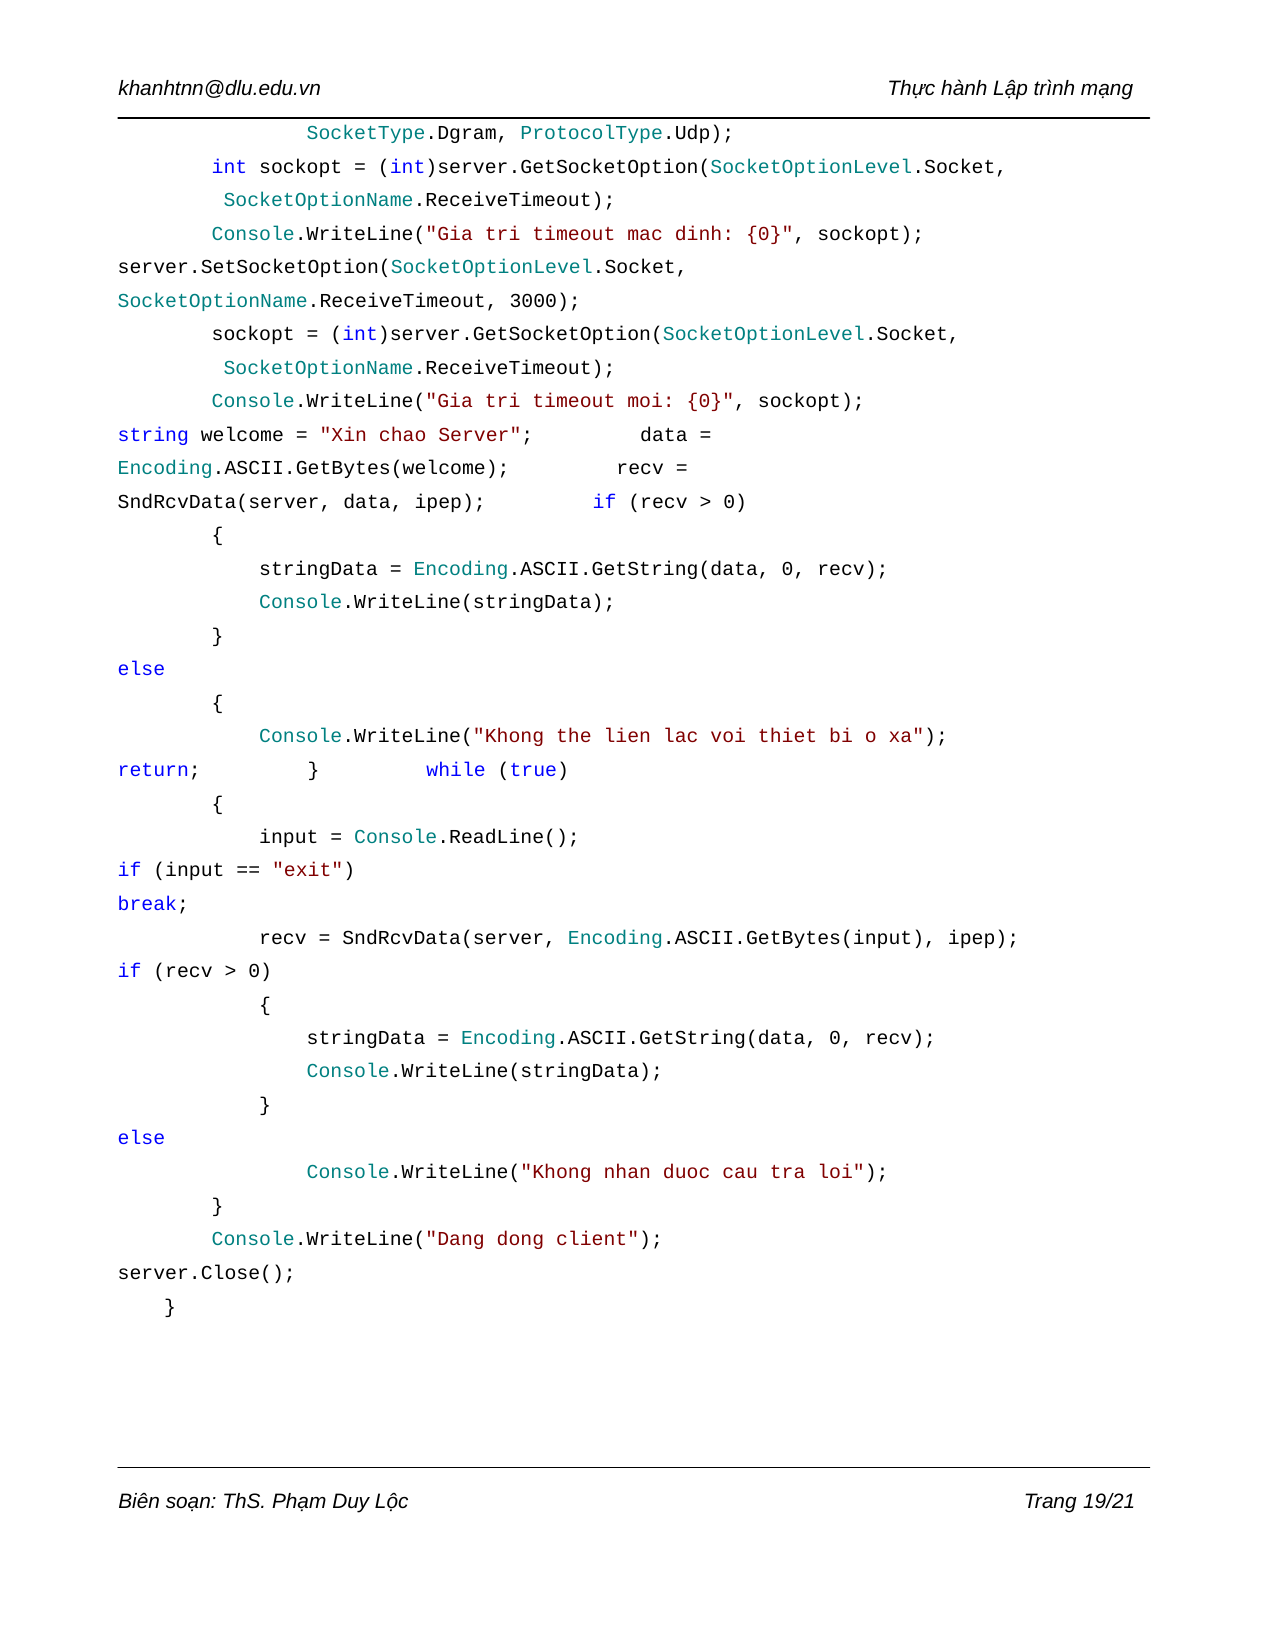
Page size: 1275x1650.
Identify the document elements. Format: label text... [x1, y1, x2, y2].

text } else [116, 626, 284, 682]
text sockopt = (int)server.GetSocketOption(SocketOptionLevel.Socket, [116, 324, 1057, 347]
text { [116, 525, 1057, 548]
text Console.WriteLine("Gia tri timeout moi: {0}", sockopt); string welcome = "Xin chao Server"; data = Encoding.ASCII.GetBytes(welcome); recv = SndRcvData(server, data, ipep); if (recv > 0) [116, 391, 866, 514]
text SocketType.Dgram, ProtocolType.Udp); [116, 123, 1170, 146]
text { [116, 693, 1057, 715]
text Console.WriteLine("Gia tri timeout mac dinh: {0}", sockopt); server.SetSocketOption(SocketOptionLevel.Socket, SocketOptionName.ReceiveTimeout, 3000); [116, 224, 1057, 313]
text stringData = Encoding.ASCII.GetString(data, 0, recv); [116, 559, 1057, 581]
text { [116, 793, 1057, 816]
text Console.WriteLine("Dang dong client"); server.Close(); [116, 1229, 854, 1285]
text Console.WriteLine("Khong the lien lac voi thiet bi o xa"); return; } while (true) [116, 726, 951, 782]
text } else [116, 1095, 332, 1151]
text } [116, 1297, 1057, 1319]
text recv = SndRcvData(server, Encoding.ASCII.GetBytes(input), ipep); if (recv > 0) [116, 928, 1057, 983]
text { [116, 994, 1057, 1017]
text SocketOptionName.ReceiveTimeout); [116, 358, 1057, 380]
text stringData = Encoding.ASCII.GetString(data, 0, recv); [116, 1028, 1057, 1050]
text Console.WriteLine(stringData); [116, 592, 1057, 615]
text Console.WriteLine(stringData); [116, 1061, 1057, 1084]
text Console.WriteLine("Khong nhan duoc cau tra loi"); [116, 1162, 951, 1184]
text int sockopt = (int)server.GetSocketOption(SocketOptionLevel.Socket, [116, 157, 1057, 179]
text } [116, 1196, 1057, 1218]
text input = Console.ReadLine(); if (input == "exit") break; [116, 827, 582, 916]
text SocketOptionName.ReceiveTimeout); [116, 190, 1057, 213]
